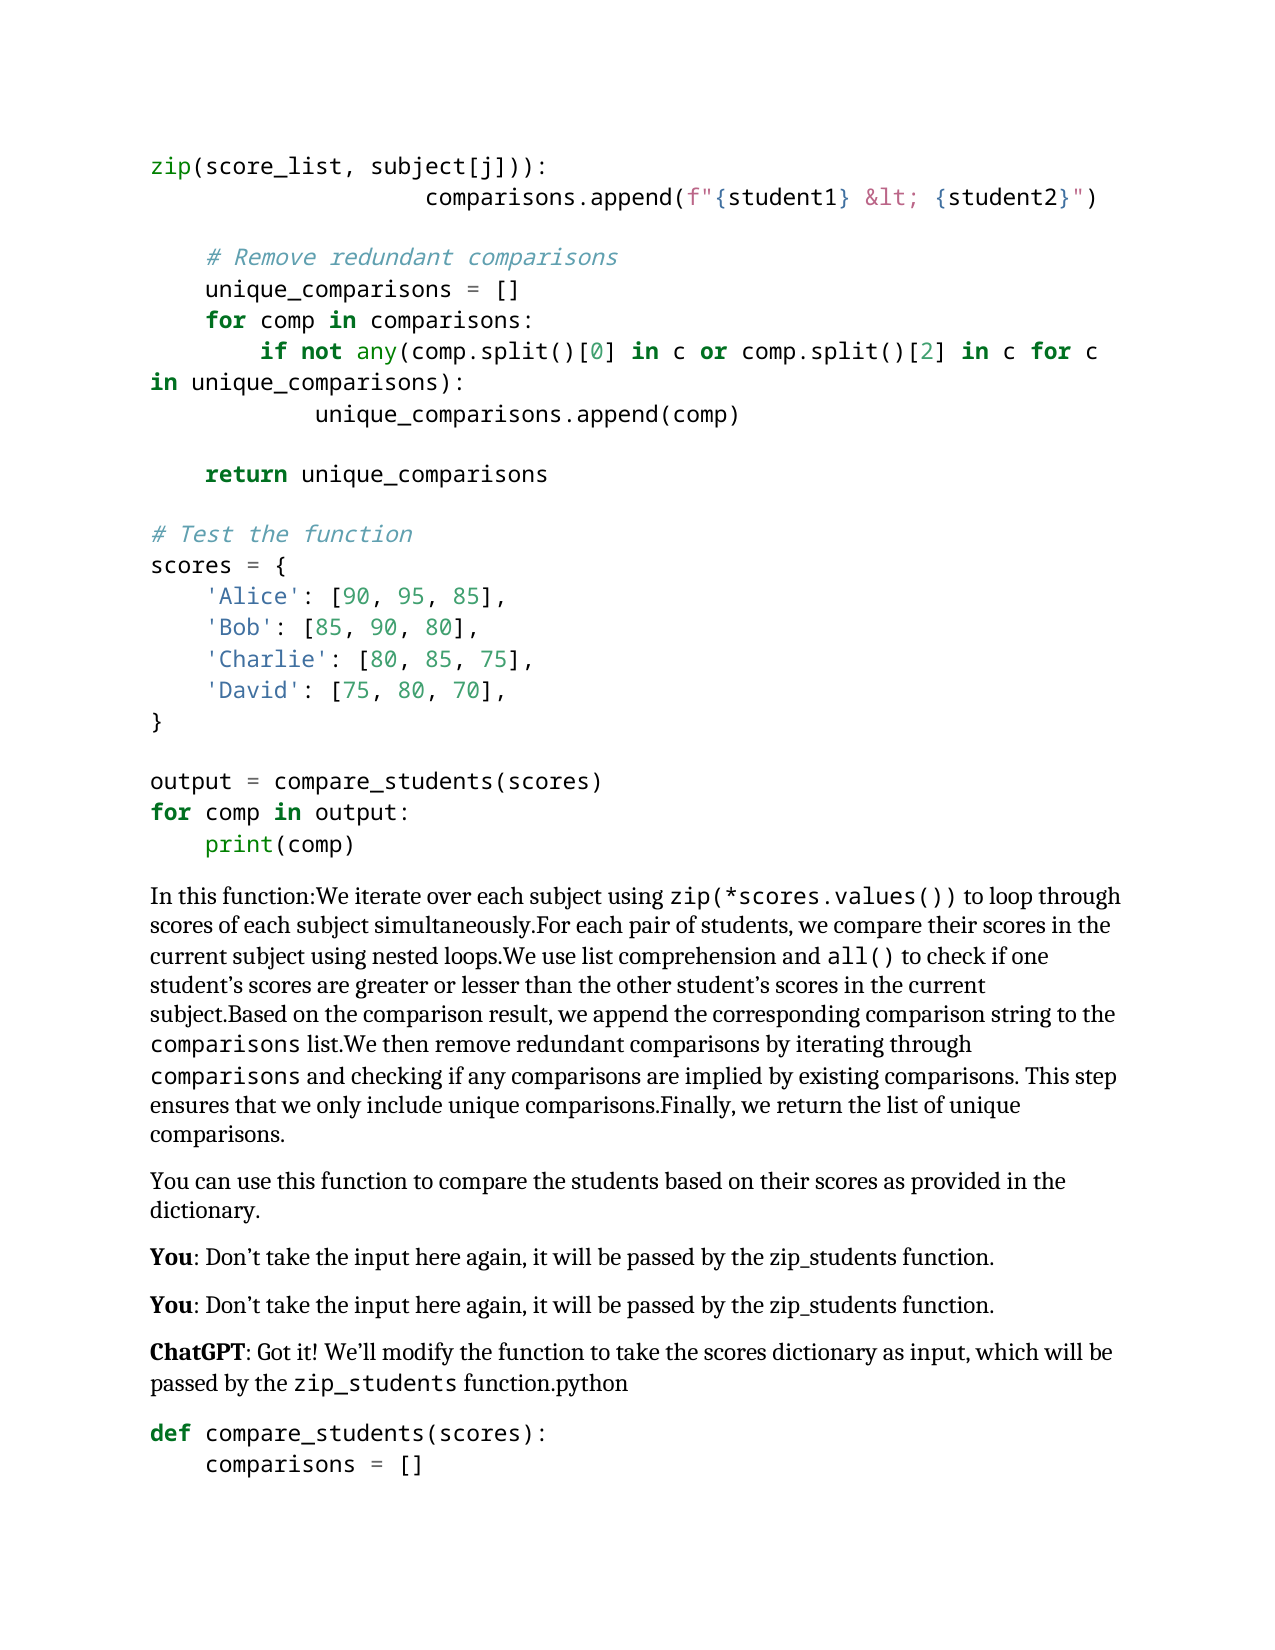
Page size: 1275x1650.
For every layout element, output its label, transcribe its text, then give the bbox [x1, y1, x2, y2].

text ChatGPT: Got it! We’ll modify the function to take the scores dictionary as input, which will be passed by the zip_students function.python [150, 1338, 1125, 1398]
text You: Don’t take the input here again, it will be passed by the zip_students function. [150, 1291, 1125, 1319]
text You: Don’t take the input here again, it will be passed by the zip_students function. [150, 1243, 1125, 1272]
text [150, 1417, 1125, 1479]
text In this function:We iterate over each subject using zip(*scores.values()) to loop through scores of each subject simultaneously.For each pair of students, we compare their scores in the current subject using nested loops.We use list comprehension and all() to check if one student’s scores are greater or lesser than the other student’s scores in the current subject.Based on the comparison result, we append the corresponding comparison string to the comparisons list.We then remove redundant comparisons by iterating through comparisons and checking if any comparisons are implied by existing comparisons. This step ensures that we only include unique comparisons.Finally, we return the list of unique comparisons. [150, 879, 1125, 1148]
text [150, 150, 1125, 859]
text You can use this function to compare the students based on their scores as provided in the dictionary. [150, 1167, 1125, 1224]
